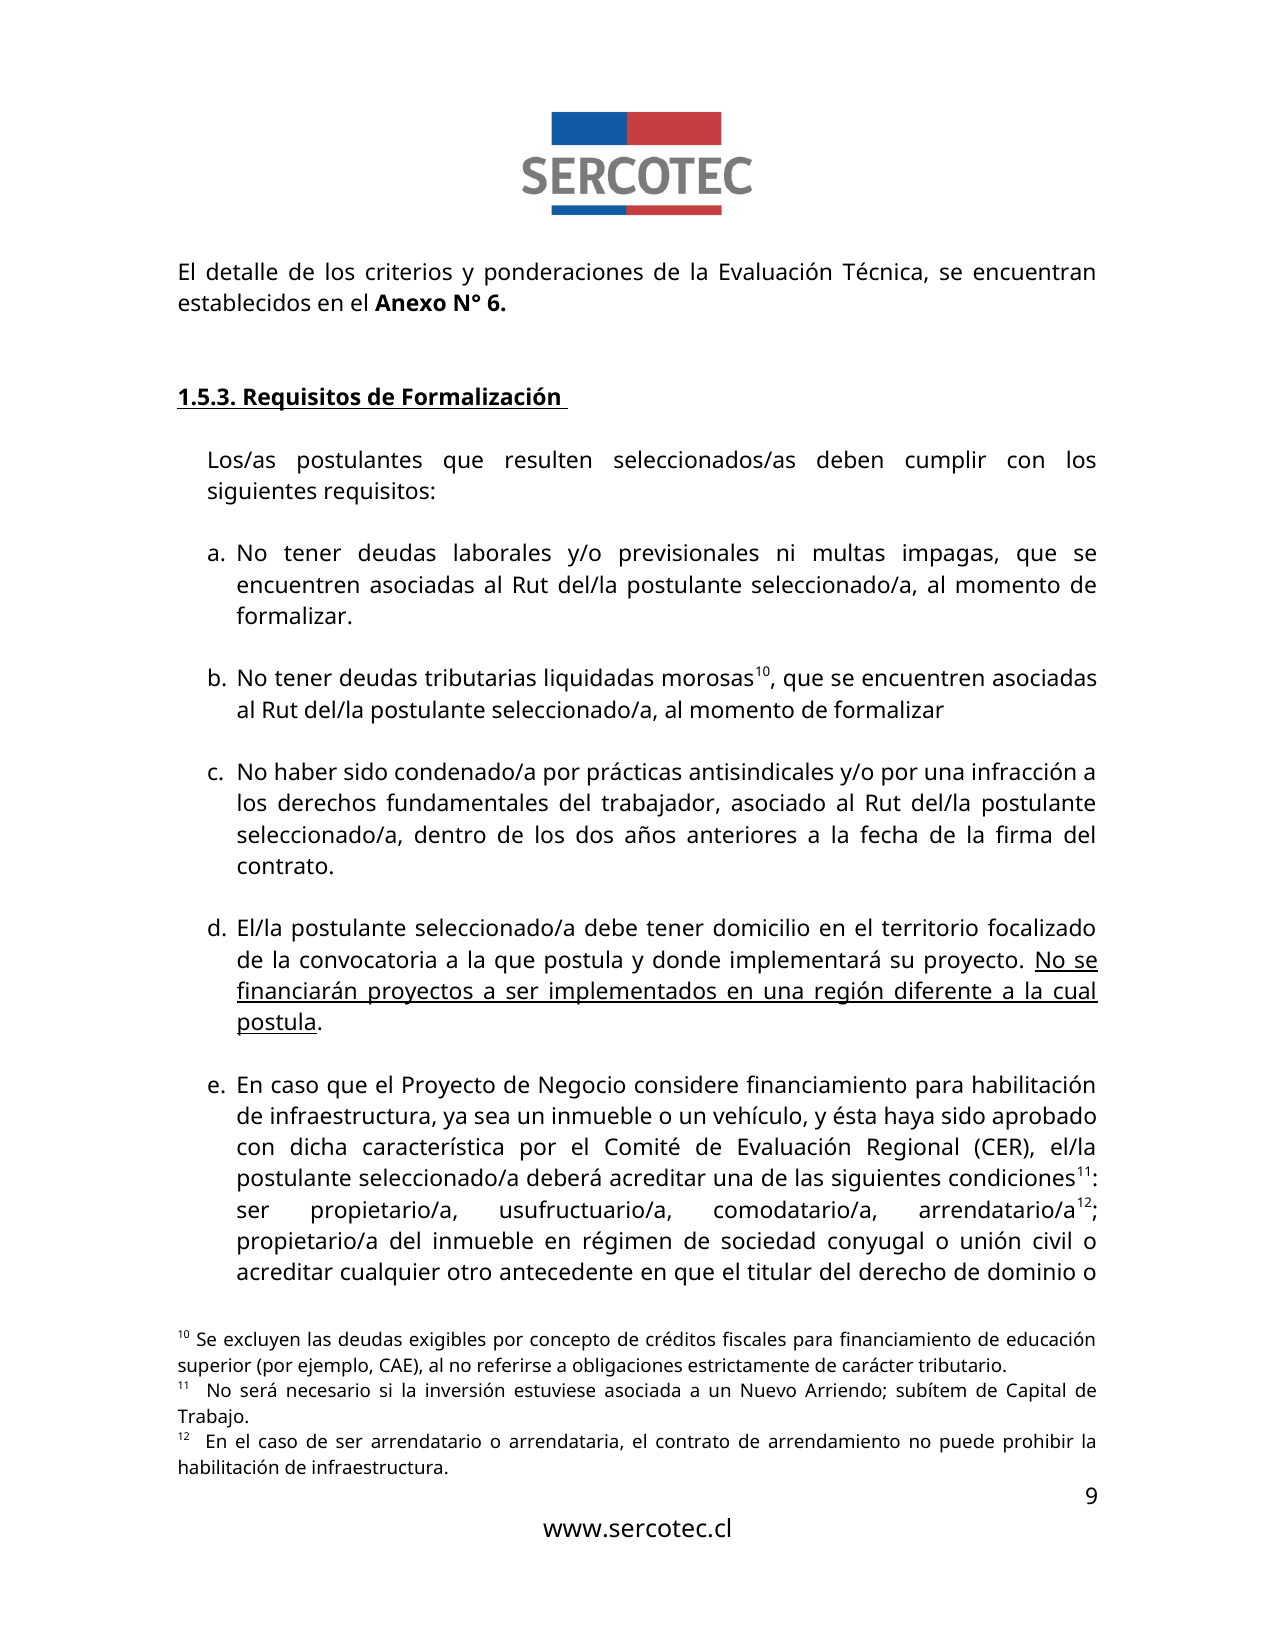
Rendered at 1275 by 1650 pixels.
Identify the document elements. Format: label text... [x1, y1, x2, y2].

picture [512, 105, 763, 225]
list No haber sido condenado/a por prácticas antisindicales y/o por una infracción a los derechos fundamentales del trabajador, asociado al Rut del/la postulante seleccionado/a, dentro de los dos años anteriores a la fecha de la firma del contrato. [207, 756, 1098, 881]
text Los/as postulantes que resulten seleccionados/as deben cumplir con los siguientes requisitos: [207, 444, 1098, 506]
list No tener deudas laborales y/o previsionales ni multas impagas, que se encuentren asociadas al Rut del/la postulante seleccionado/a, al momento de formalizar. [207, 537, 1098, 631]
text El detalle de los criterios y ponderaciones de la Evaluación Técnica, se encuentran establecidos en el Anexo N° 6. [177, 256, 1098, 319]
list No tener deudas tributarias liquidadas morosas, que se encuentren asociadas al Rut del/la postulante seleccionado/a, al momento de formalizar [207, 662, 1098, 725]
list El/la postulante seleccionado/a debe tener domicilio en el territorio focalizado de la convocatoria a la que postula y donde implementará su proyecto. No se financiarán proyectos a ser implementados en una región diferente a la cual postula. [207, 912, 1098, 1037]
text 1.5.3. Requisitos de Formalización [177, 381, 1098, 412]
